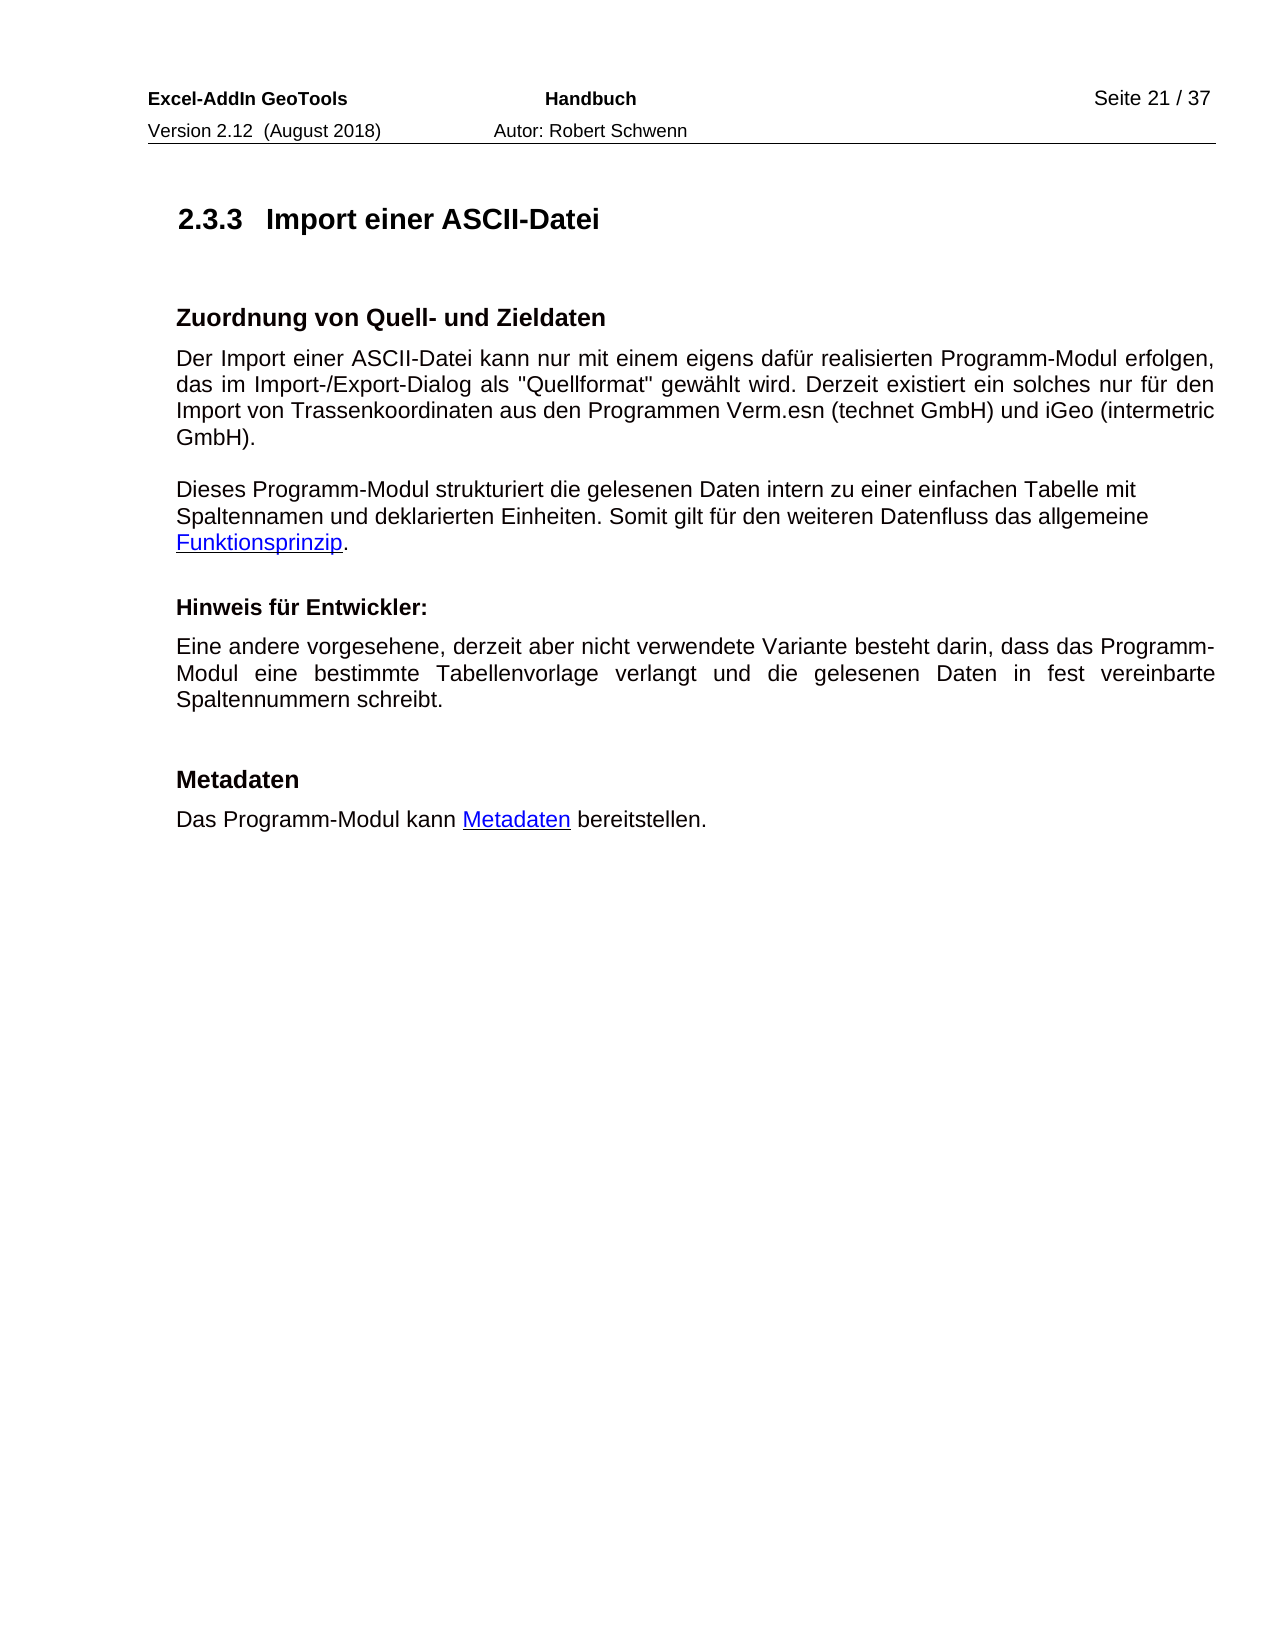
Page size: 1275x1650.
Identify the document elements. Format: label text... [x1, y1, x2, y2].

subtitle Import einer ASCII-Datei [178, 202, 1216, 236]
text Zuordnung von Quell- und Zieldaten [176, 303, 1216, 332]
text Das Programm-Modul kann Metadaten bereitstellen. [176, 806, 1216, 832]
text Der Import einer ASCII-Datei kann nur mit einem eigens dafür realisierten Programm-Modul erfolgen, das im Import-/Export-Dialog als "Quellformat" gewählt wird. Derzeit existiert ein solches nur für den Import von Trassenkoordinaten aus den Programmen Verm.esn (technet GmbH) und iGeo (intermetric GmbH). [176, 344, 1216, 450]
text Eine andere vorgesehene, derzeit aber nicht verwendete Variante besteht darin, dass das Programm-Modul eine bestimmte Tabellenvorlage verlangt und die gelesenen Daten in fest vereinbarte Spaltennummern schreibt. [176, 633, 1216, 712]
text Dieses Programm-Modul strukturiert die gelesenen Daten intern zu einer einfachen Tabelle mit Spaltennamen und deklarierten Einheiten. Somit gilt für den weiteren Datenfluss das allgemeine Funktionsprinzip. [176, 476, 1216, 555]
text Hinweis für Entwickler: [176, 594, 1216, 621]
text Metadaten [176, 765, 1216, 794]
